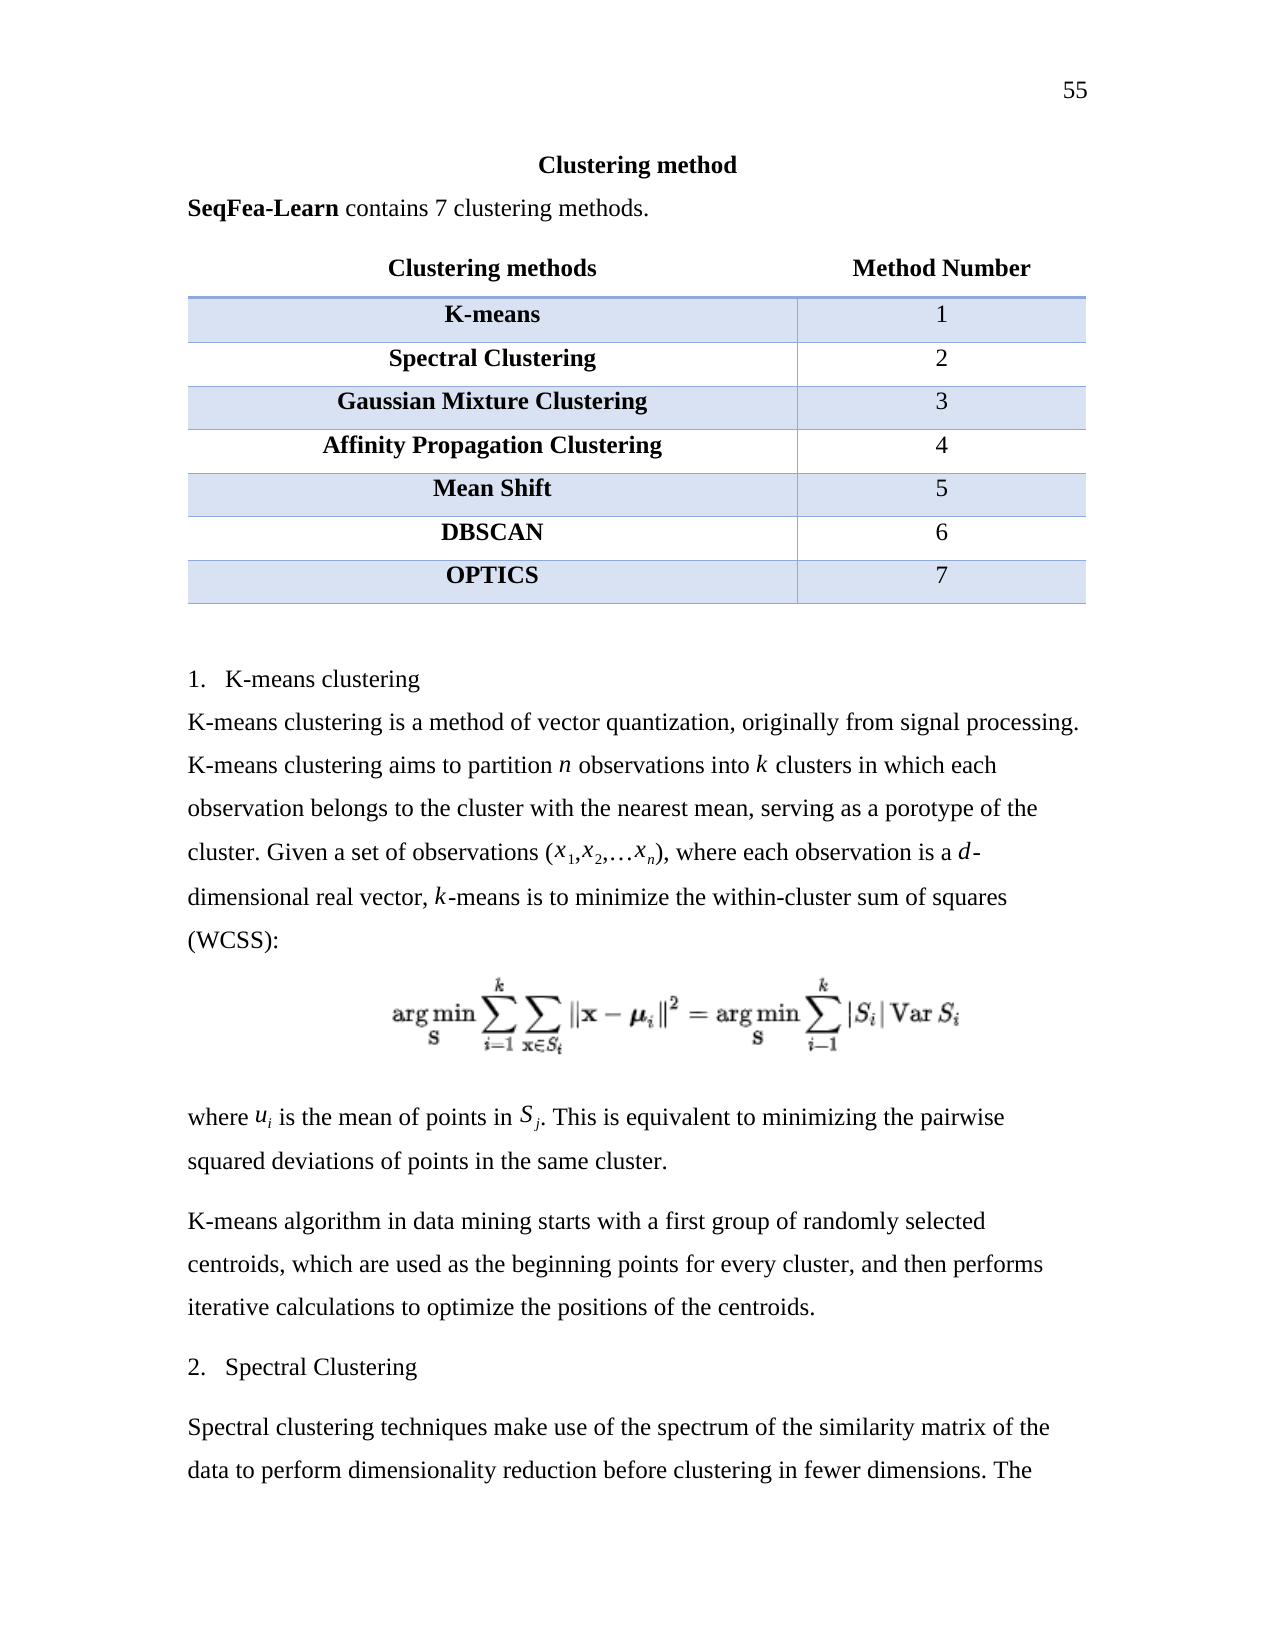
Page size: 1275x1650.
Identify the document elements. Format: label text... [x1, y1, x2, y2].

table_cell Mean Shift [188, 474, 797, 516]
table_cell 3 [798, 387, 1086, 429]
list K-means clustering is a method of vector quantization, originally from signal processing. K-means clustering aims to partition observations into clusters in which each observation belongs to the cluster with the nearest mean, serving as a porotype of the cluster. Given a set of observations (,,…), where each observation is a -dimensional real vector, -means is to minimize the within-cluster sum of squares (WCSS): [187, 707, 1087, 954]
table_cell Gaussian Mixture Clustering [188, 387, 797, 429]
text K-means algorithm in data mining starts with a first group of randomly selected centroids, which are used as the beginning points for every cluster, and then performs iterative calculations to optimize the positions of the centroids. [187, 1206, 1087, 1321]
table_cell OPTICS [188, 561, 797, 603]
table_cell 2 [798, 343, 1086, 386]
subtitle Clustering method [187, 150, 1087, 179]
table_header Method Number [797, 253, 1086, 296]
picture [374, 968, 976, 1070]
table_header Clustering methods [188, 253, 797, 296]
table_cell DBSCAN [188, 517, 797, 560]
table_cell Spectral Clustering [188, 343, 797, 386]
table_cell 4 [798, 430, 1086, 473]
text where is the mean of points in . This is equivalent to minimizing the pairwise squared deviations of points in the same cluster. [187, 1101, 1087, 1175]
table_cell K-means [188, 299, 797, 342]
table_cell 7 [798, 561, 1086, 603]
table_cell Affinity Propagation Clustering [188, 430, 797, 473]
table_cell 5 [798, 474, 1086, 516]
list K-means clustering [187, 664, 1087, 692]
list Spectral Clustering [187, 1352, 1087, 1381]
text SeqFea-Learn contains 7 clustering methods. [187, 193, 1087, 222]
table_cell 6 [798, 517, 1086, 560]
table_cell 1 [798, 299, 1086, 342]
